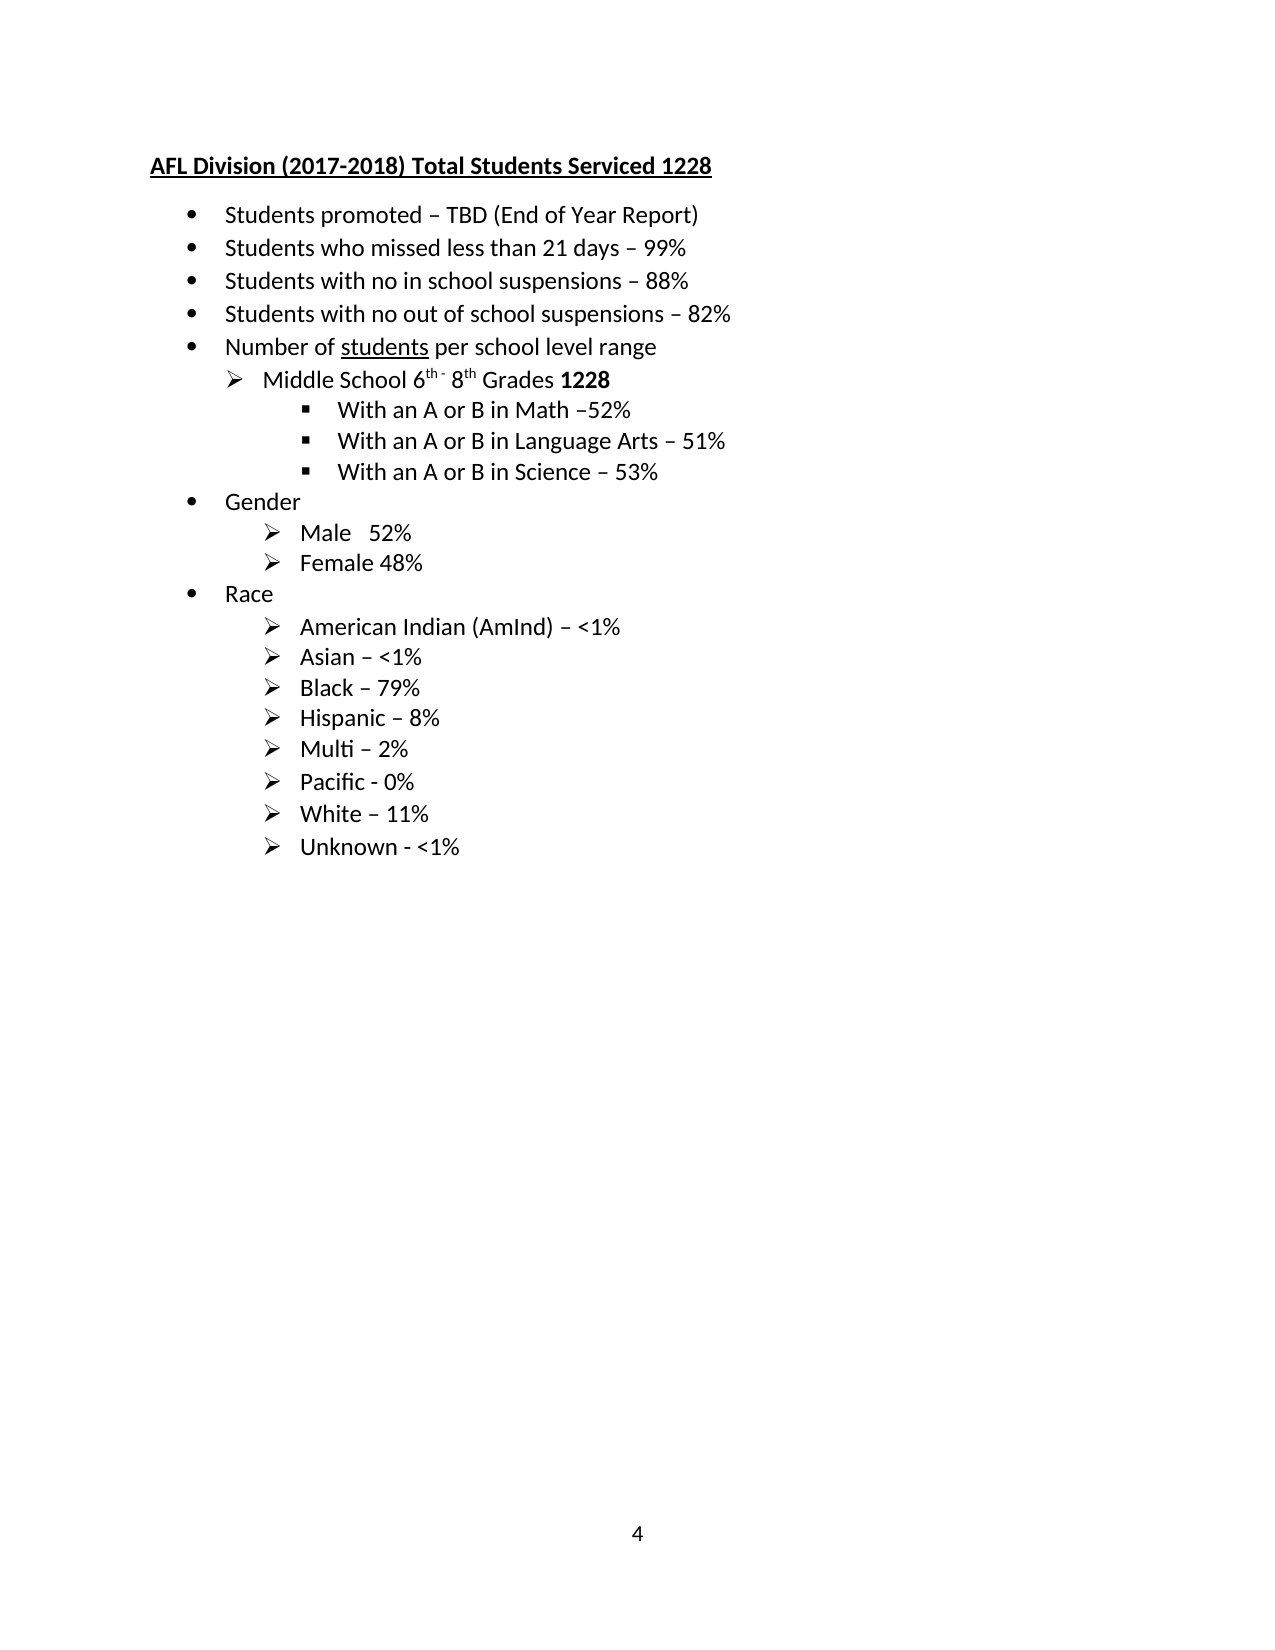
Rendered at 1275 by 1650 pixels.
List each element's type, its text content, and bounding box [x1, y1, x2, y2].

list Students with no out of school suspensions – 82% [187, 298, 1125, 329]
list Unknown - <1% [262, 832, 1125, 862]
list Number of students per school level range [187, 331, 1125, 362]
text AFL Division (2017-2018) Total Students Serviced 1228 [150, 150, 1125, 181]
list Asian – <1% [262, 641, 1125, 672]
list Male 52% [262, 517, 1125, 547]
list American Indian (AmInd) – <1% [262, 611, 1125, 641]
list Multi – 2% [262, 733, 1125, 763]
list Gender [187, 486, 1125, 517]
list Female 48% [262, 547, 1125, 578]
list With an A or B in Language Arts – 51% [300, 425, 1125, 456]
list White – 11% [262, 799, 1125, 829]
list Middle School 6th - 8th Grades 1228 [225, 364, 1125, 395]
list With an A or B in Math –52% [300, 395, 1125, 425]
list Students promoted – TBD (End of Year Report) [187, 199, 1125, 230]
list Race [187, 578, 1125, 608]
list With an A or B in Science – 53% [300, 456, 1125, 486]
list Students with no in school suspensions – 88% [187, 265, 1125, 296]
list Pacific - 0% [262, 766, 1125, 796]
list Students who missed less than 21 days – 99% [187, 232, 1125, 263]
list Hispanic – 8% [262, 702, 1125, 733]
list Black – 79% [262, 672, 1125, 702]
